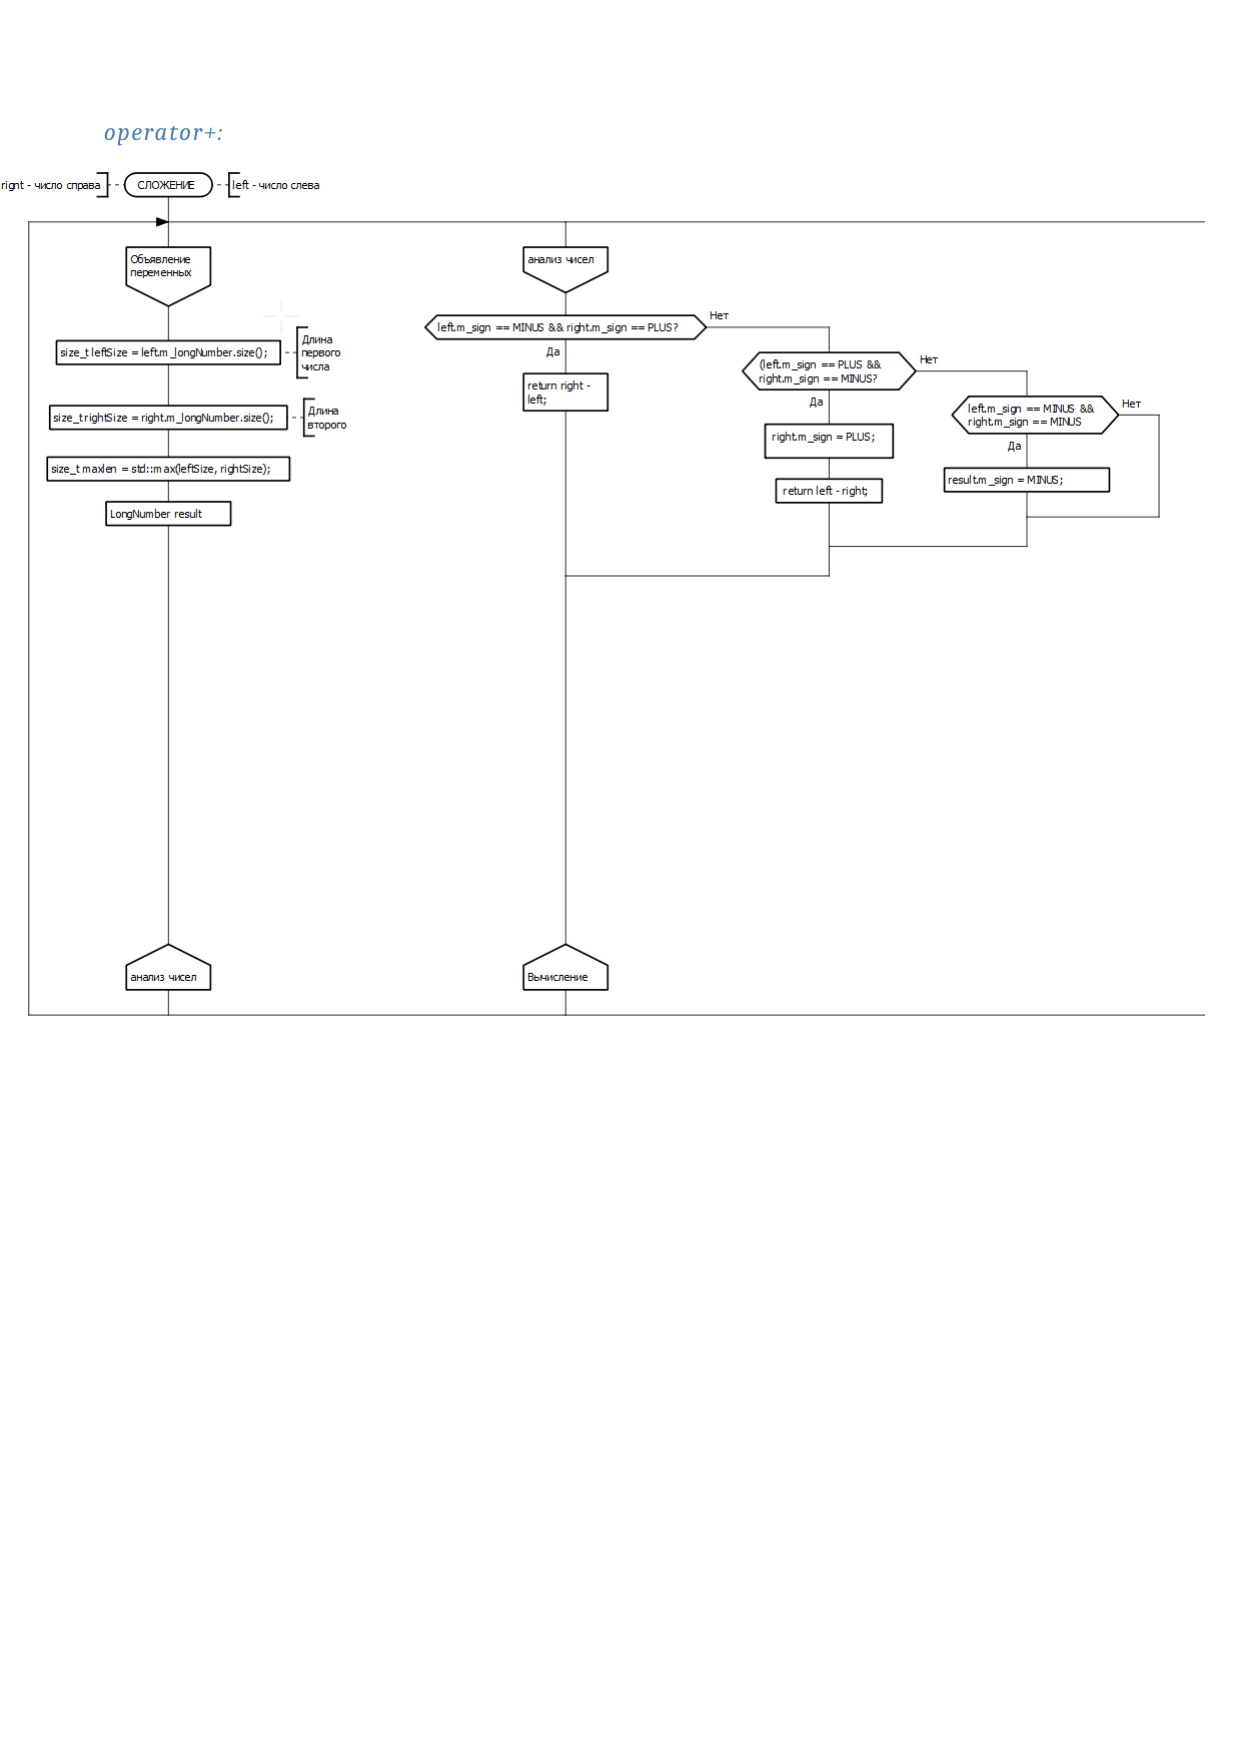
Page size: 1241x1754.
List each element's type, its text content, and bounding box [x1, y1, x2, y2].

picture [0, 172, 1205, 1027]
subtitle operator+: [103, 118, 1211, 147]
